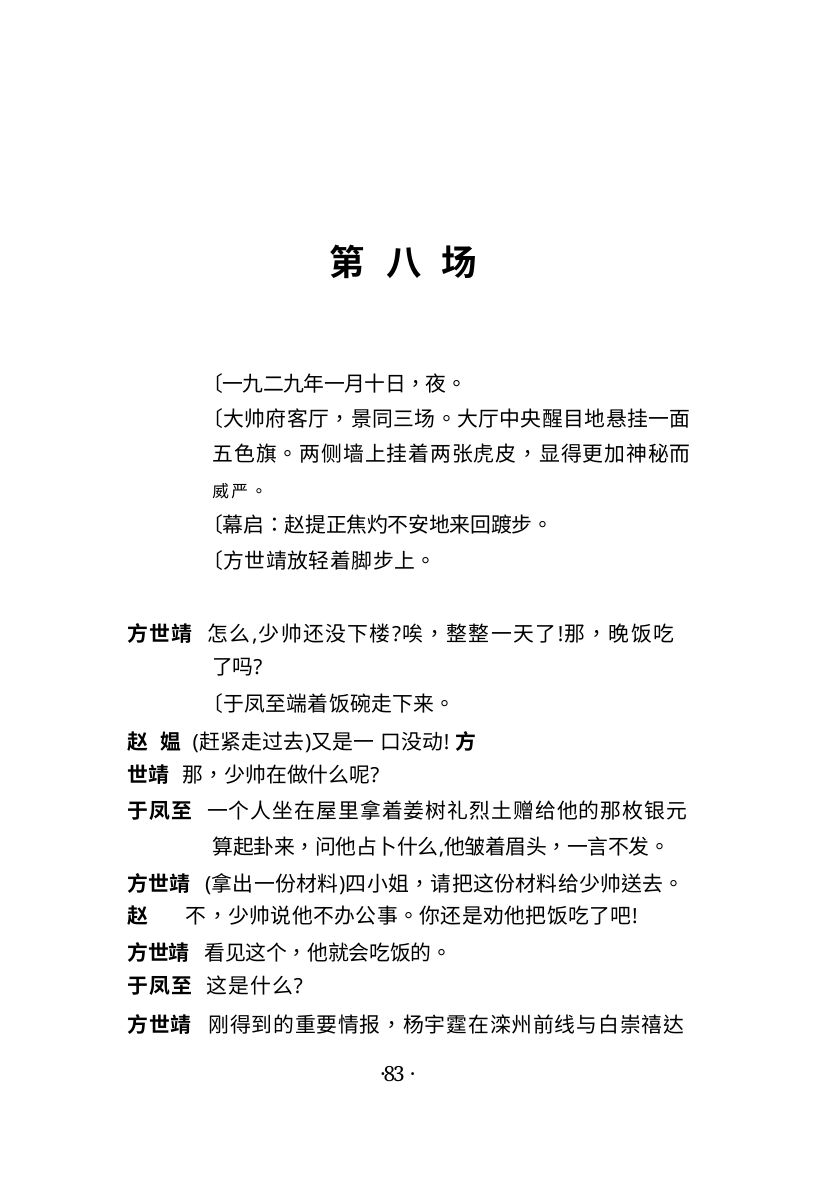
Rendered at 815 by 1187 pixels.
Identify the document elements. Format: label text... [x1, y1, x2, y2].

text 〔一九二九年一月十日，夜。 [202, 370, 699, 396]
text 〔大帅府客厅，景同三场。大厅中央醒目地悬挂一面 五色旗。两侧墙上挂着两张虎皮，显得更加神秘而 [202, 404, 692, 467]
text 〔幕启：赵提正焦灼不安地来回踱步。 〔方世靖放轻着脚步上。 [202, 510, 554, 575]
text 算起卦来，问他占卜什么,他皱着眉头，一言不发。 [212, 833, 699, 859]
text 方世靖 看见这个，他就会吃饭的。 于凤至 这是什么? [127, 938, 457, 1000]
text 方世靖 怎么,少帅还没下楼?唉，整整一天了!那，晚饭吃 了吗? [127, 619, 692, 681]
text 〔于凤至端着饭碗走下来。 [202, 690, 699, 717]
text 方世靖 (拿出一份材料)四小姐，请把这份材料给少帅送去。 赵 不，少帅说他不办公事。你还是劝他把饭吃了吧! [127, 869, 699, 930]
text 威严。 [212, 481, 699, 502]
text 于凤至 一个人坐在屋里拿着姜树礼烈土赠给他的那枚银元 [127, 798, 699, 824]
text 赵 媪 (赶紧走过去)又是一 口没动! 方世靖 那，少帅在做什么呢? [127, 727, 484, 788]
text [127, 1011, 691, 1039]
text 第 八 场 [329, 240, 699, 284]
